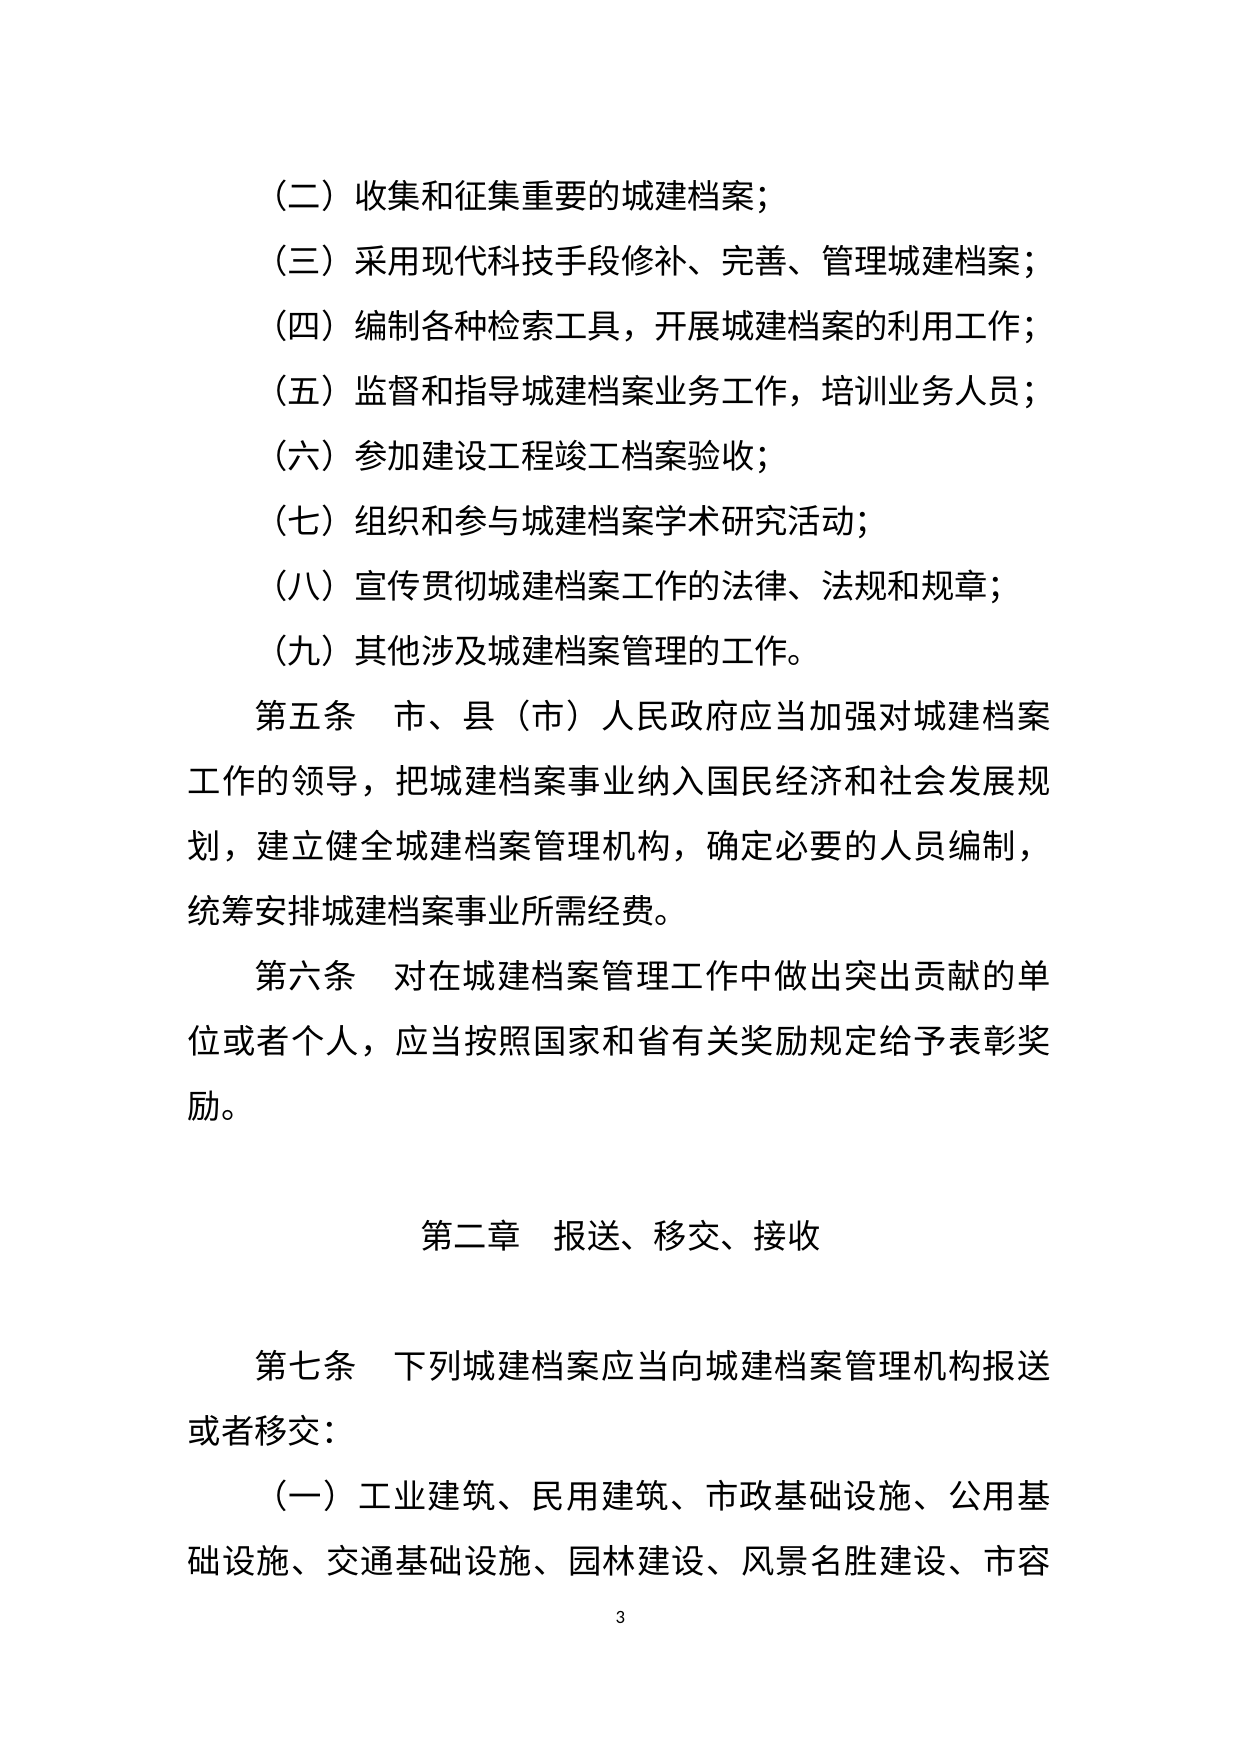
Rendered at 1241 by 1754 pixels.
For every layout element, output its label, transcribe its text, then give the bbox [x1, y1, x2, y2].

text 第六条 对在城建档案管理工作中做出突出贡献的单位或者个人，应当按照国家和省有关奖励规定给予表彰奖励。 [187, 942, 1053, 1137]
text （五）监督和指导城建档案业务工作，培训业务人员； [187, 357, 1053, 422]
text （九）其他涉及城建档案管理的工作。 [187, 617, 1053, 682]
text （四）编制各种检索工具，开展城建档案的利用工作； [187, 292, 1053, 357]
text （六）参加建设工程竣工档案验收； [187, 422, 1053, 487]
text 第二章 报送、移交、接收 [187, 1202, 1053, 1267]
text 第五条 市、县（市）人民政府应当加强对城建档案工作的领导，把城建档案事业纳入国民经济和社会发展规划，建立健全城建档案管理机构，确定必要的人员编制，统筹安排城建档案事业所需经费。 [187, 682, 1053, 942]
text （三）采用现代科技手段修补、完善、管理城建档案； [187, 227, 1053, 292]
text （七）组织和参与城建档案学术研究活动； [187, 487, 1053, 552]
text （二）收集和征集重要的城建档案； [187, 162, 1053, 227]
text 第七条 下列城建档案应当向城建档案管理机构报送或者移交： [187, 1332, 1053, 1462]
text （八）宣传贯彻城建档案工作的法律、法规和规章； [187, 552, 1053, 617]
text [187, 1462, 1053, 1592]
